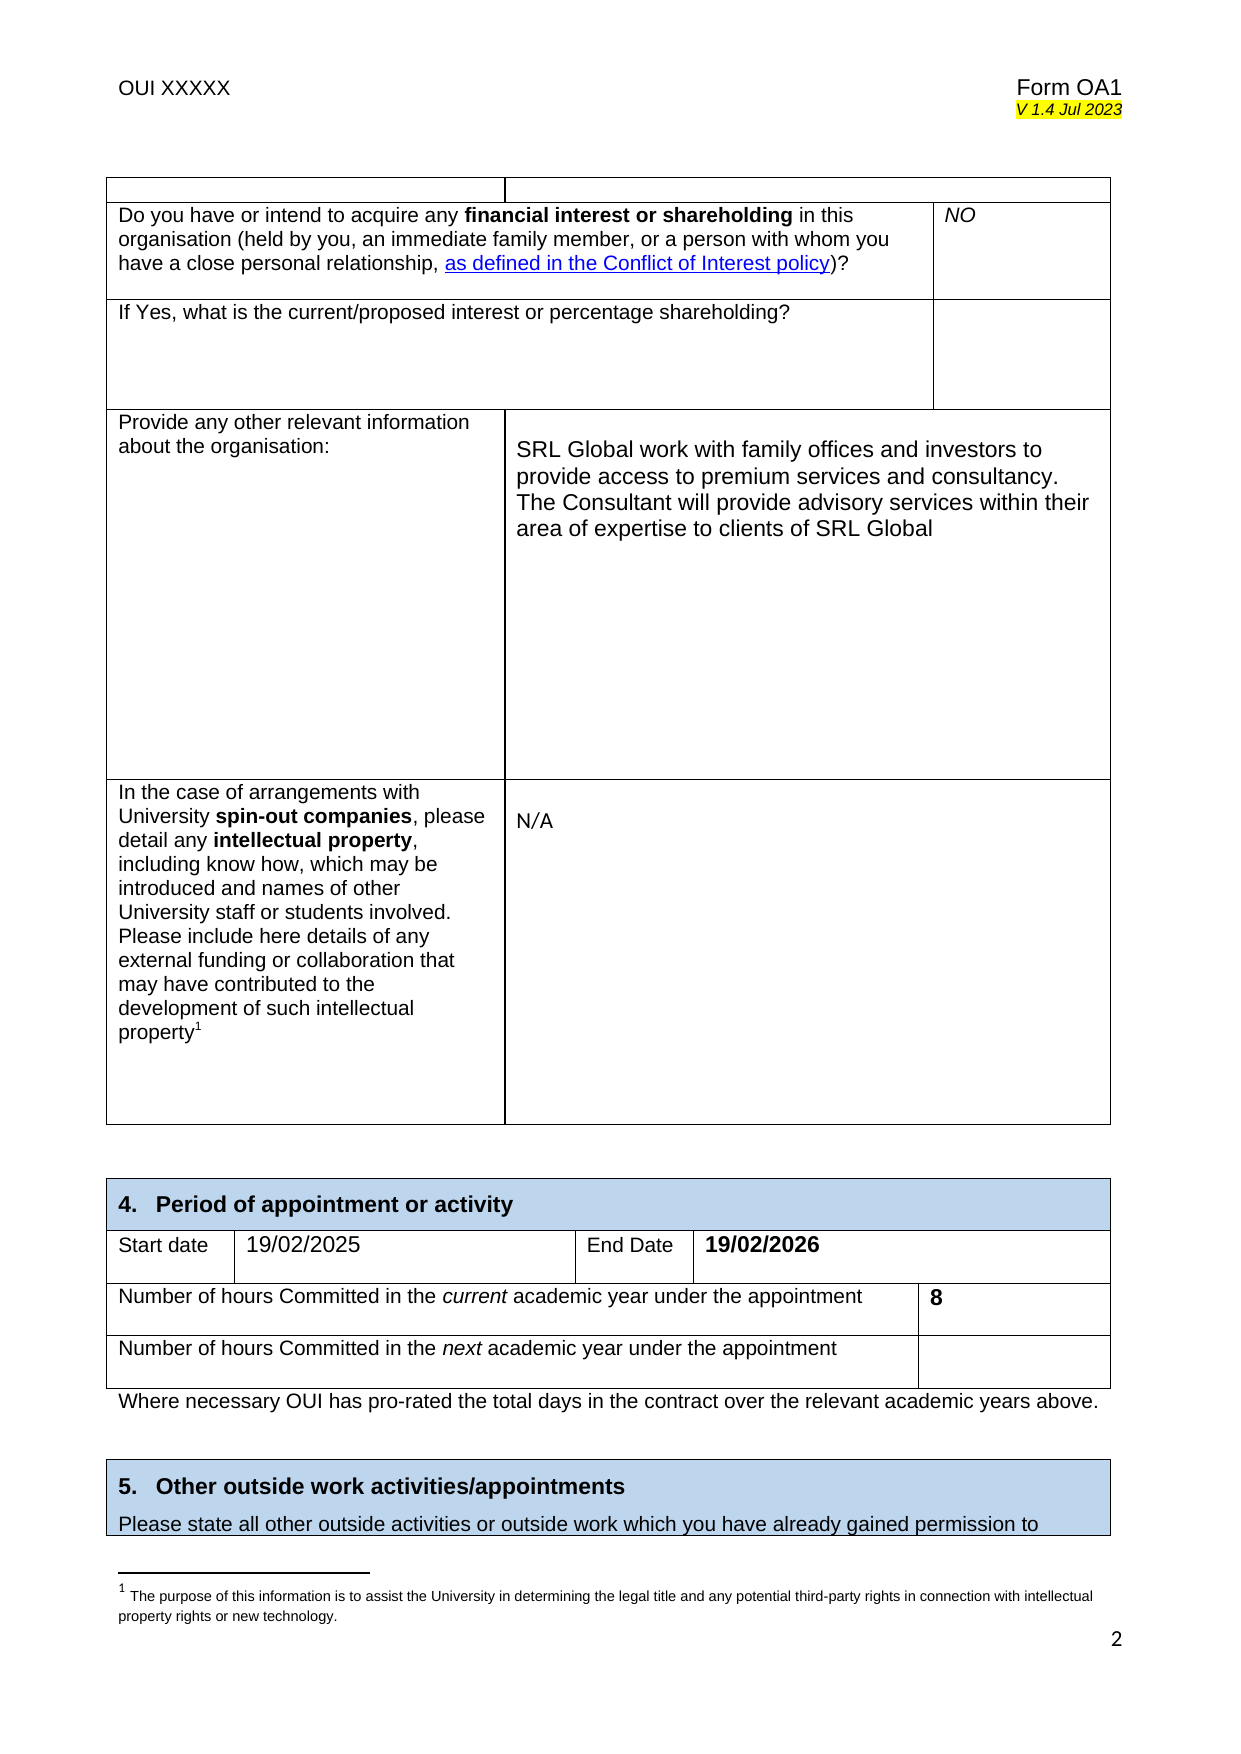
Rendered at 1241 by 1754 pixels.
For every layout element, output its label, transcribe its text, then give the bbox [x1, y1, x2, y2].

text Where necessary OUI has pro-rated the total days in the contract over the relevant academic years above. [118, 1388, 1122, 1412]
table_cell 19/02/2026 [694, 1231, 1110, 1283]
table_cell End Date [576, 1231, 693, 1283]
table_cell Provide any other relevant information about the organisation: [107, 410, 504, 779]
table_cell If Yes, what is the current/proposed interest or percentage shareholding? [107, 300, 933, 409]
table_header Period of appointment or activity [107, 1179, 1110, 1230]
table_cell In the case of arrangements with University spin-out companies, please detail any intellectual property, including know how, which may be introduced and names of other University staff or students involved. Please include here details of any external funding or collaboration that may have contributed to the development of such intellectual property [107, 780, 504, 1124]
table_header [107, 1460, 1110, 1535]
table_cell Number of hours Committed in the current academic year under the appointment [107, 1284, 918, 1335]
table_cell 19/02/2025 [235, 1231, 575, 1283]
table_cell N/A [506, 780, 1110, 1124]
table_cell Do you have or intend to acquire any financial interest or shareholding in this organisation (held by you, an immediate family member, or a person with whom you have a close personal relationship, as defined in the Conflict of Interest policy)? [107, 203, 933, 299]
table_cell [934, 300, 1110, 409]
table_cell Number of hours Committed in the next academic year under the appointment [107, 1336, 918, 1387]
table_cell UK [506, 178, 1110, 202]
table_cell [919, 1336, 1110, 1387]
table_cell Start date [107, 1231, 234, 1283]
table_cell SRL Global work with family offices and investors to provide access to premium services and consultancy. The Consultant will provide advisory services within their area of expertise to clients of SRL Global [506, 410, 1110, 779]
table_cell NO [934, 203, 1110, 299]
table_cell 8 [919, 1284, 1110, 1335]
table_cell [107, 178, 504, 202]
